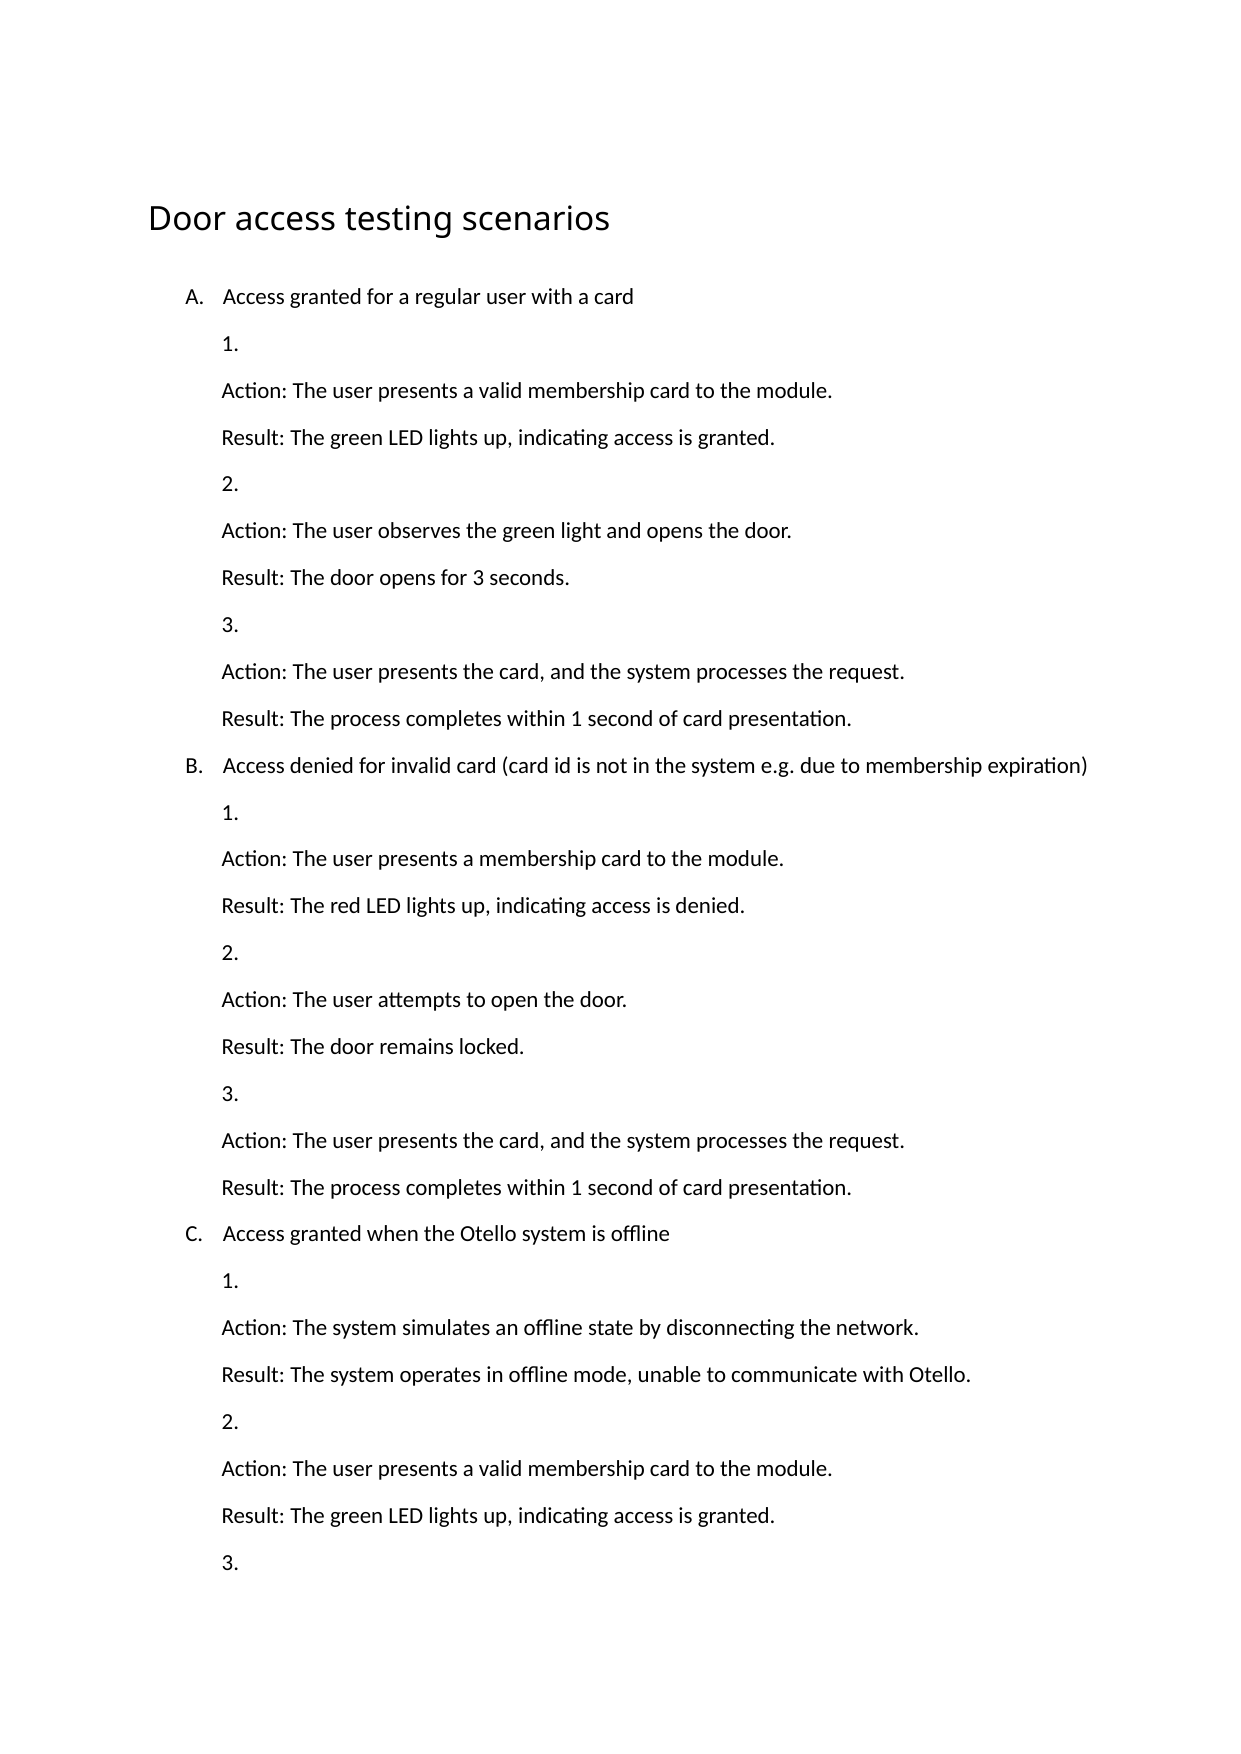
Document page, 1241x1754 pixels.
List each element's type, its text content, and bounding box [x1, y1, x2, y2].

text Result: The process completes within 1 second of card presentation. [148, 1173, 1093, 1201]
list Access granted for a regular user with a card [185, 282, 1093, 310]
text 1. [148, 798, 1093, 826]
text Result: The process completes within 1 second of card presentation. [148, 704, 1093, 732]
list Access granted when the Otello system is offline [185, 1219, 1093, 1247]
text Result: The green LED lights up, indicating access is granted. [148, 423, 1093, 451]
text Result: The system operates in offline mode, unable to communicate with Otello. [148, 1360, 1093, 1388]
text 2. [148, 938, 1093, 966]
text Action: The user presents a membership card to the module. [148, 844, 1093, 872]
list Access denied for invalid card (card id is not in the system e.g. due to membership expiration) [185, 751, 1093, 779]
text 1. [148, 1266, 1093, 1294]
subtitle Door access testing scenarios [148, 194, 1093, 240]
text Result: The door opens for 3 seconds. [148, 563, 1093, 591]
text 3. [148, 610, 1093, 638]
text Result: The green LED lights up, indicating access is granted. [148, 1501, 1093, 1529]
text Action: The user presents a valid membership card to the module. [148, 376, 1093, 404]
text Action: The user attempts to open the door. [148, 985, 1093, 1013]
text Action: The user observes the green light and opens the door. [148, 516, 1093, 544]
text Result: The red LED lights up, indicating access is denied. [148, 891, 1093, 919]
text Result: The door remains locked. [148, 1032, 1093, 1060]
text Action: The user presents the card, and the system processes the request. [148, 1126, 1093, 1154]
text 2. [148, 469, 1093, 497]
text 3. [148, 1079, 1093, 1107]
text Action: The user presents a valid membership card to the module. [148, 1454, 1093, 1482]
text 2. [148, 1407, 1093, 1435]
text 3. [148, 1548, 1093, 1576]
text Action: The system simulates an offline state by disconnecting the network. [148, 1313, 1093, 1341]
text Action: The user presents the card, and the system processes the request. [148, 657, 1093, 685]
text 1. [148, 329, 1093, 357]
